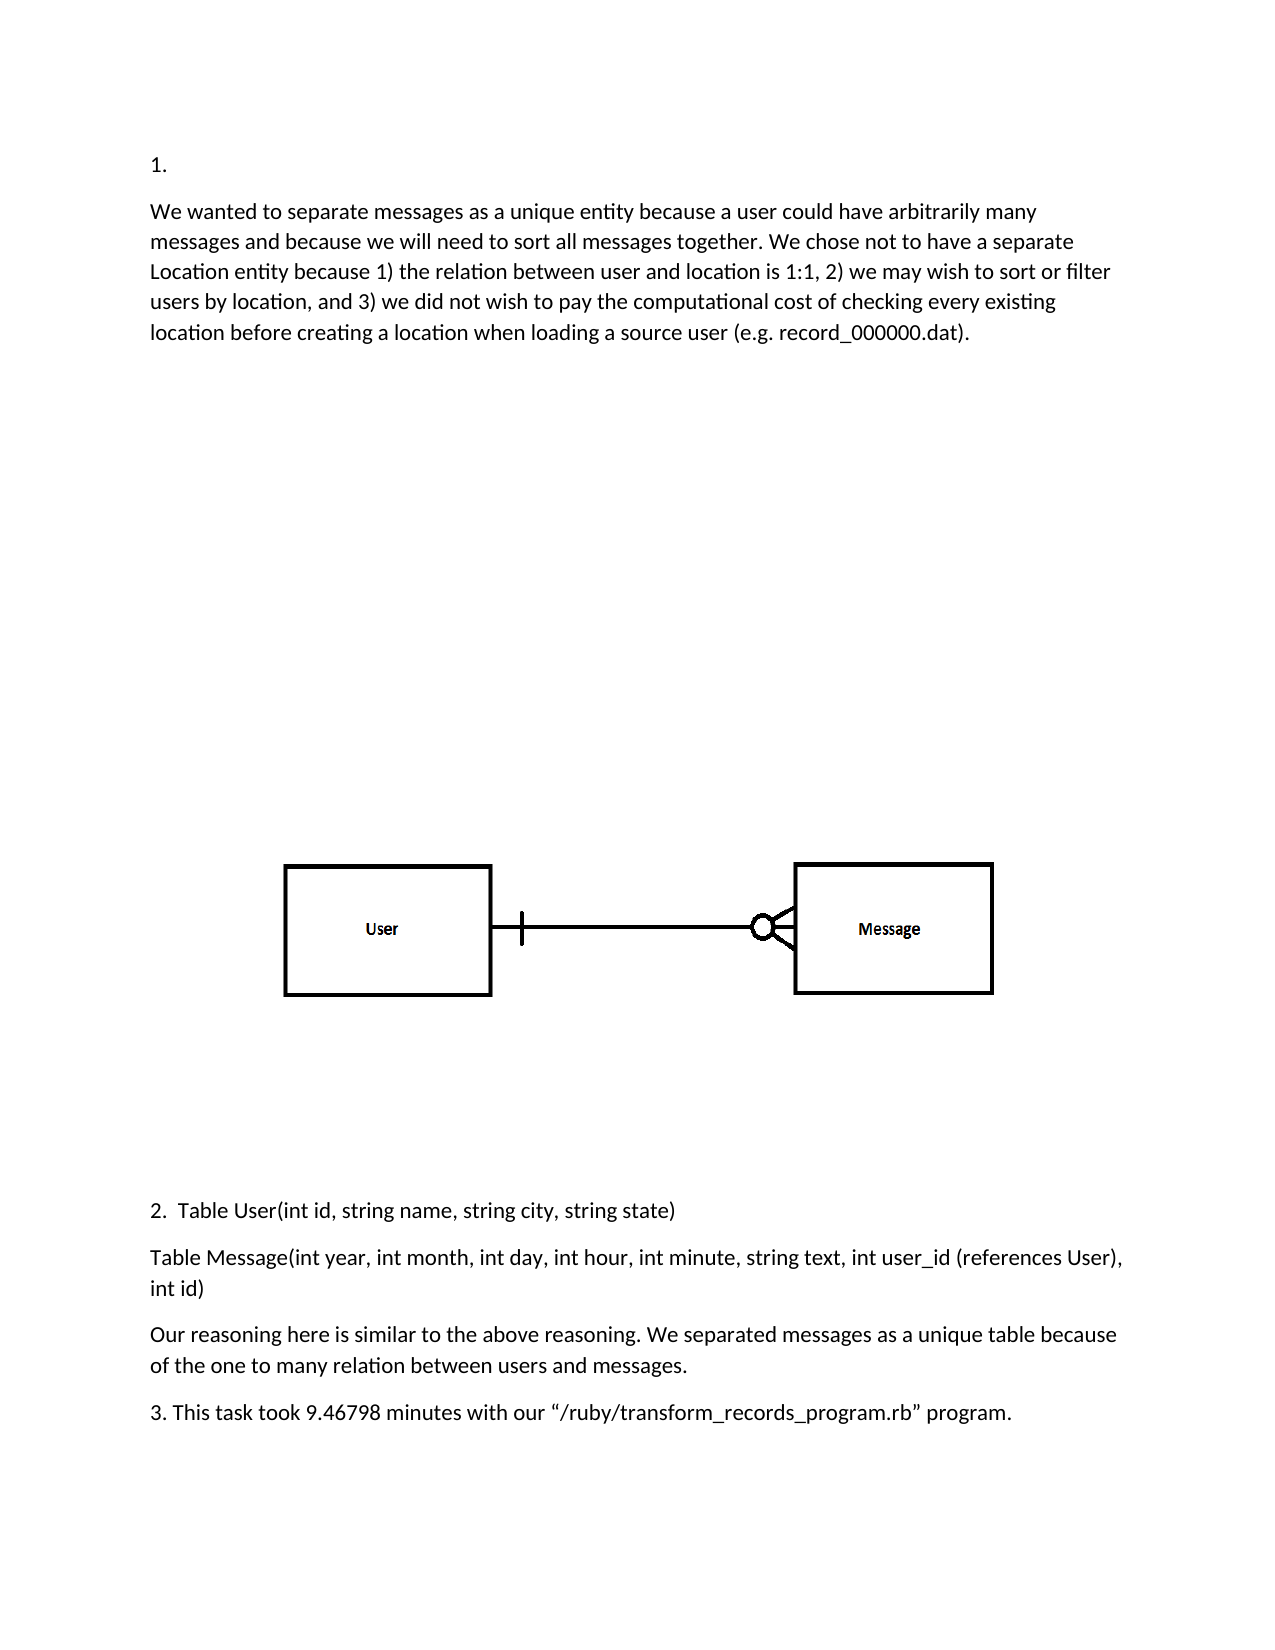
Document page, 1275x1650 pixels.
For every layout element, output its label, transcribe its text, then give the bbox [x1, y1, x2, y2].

text We wanted to separate messages as a unique entity because a user could have arbitrarily many messages and because we will need to sort all messages together. We chose not to have a separate Location entity because 1) the relation between user and location is 1:1, 2) we may wish to sort or filter users by location, and 3) we did not wish to pay the computational cost of checking every existing location before creating a location when loading a source user (e.g. record_000000.dat). [150, 197, 1125, 346]
text Table Message(int year, int month, int day, int hour, int minute, string text, int user_id (references User), int id) [150, 1243, 1125, 1302]
text Our reasoning here is similar to the above reasoning. We separated messages as a unique table because of the one to many relation between users and messages. [150, 1321, 1125, 1379]
text 3. This task took 9.46798 minutes with our “/ruby/transform_records_program.rb” program. [150, 1398, 1125, 1426]
picture [151, 503, 1125, 1129]
text 2. Table User(int id, string name, string city, string state) [150, 1197, 1125, 1225]
text 1. [150, 150, 1125, 178]
